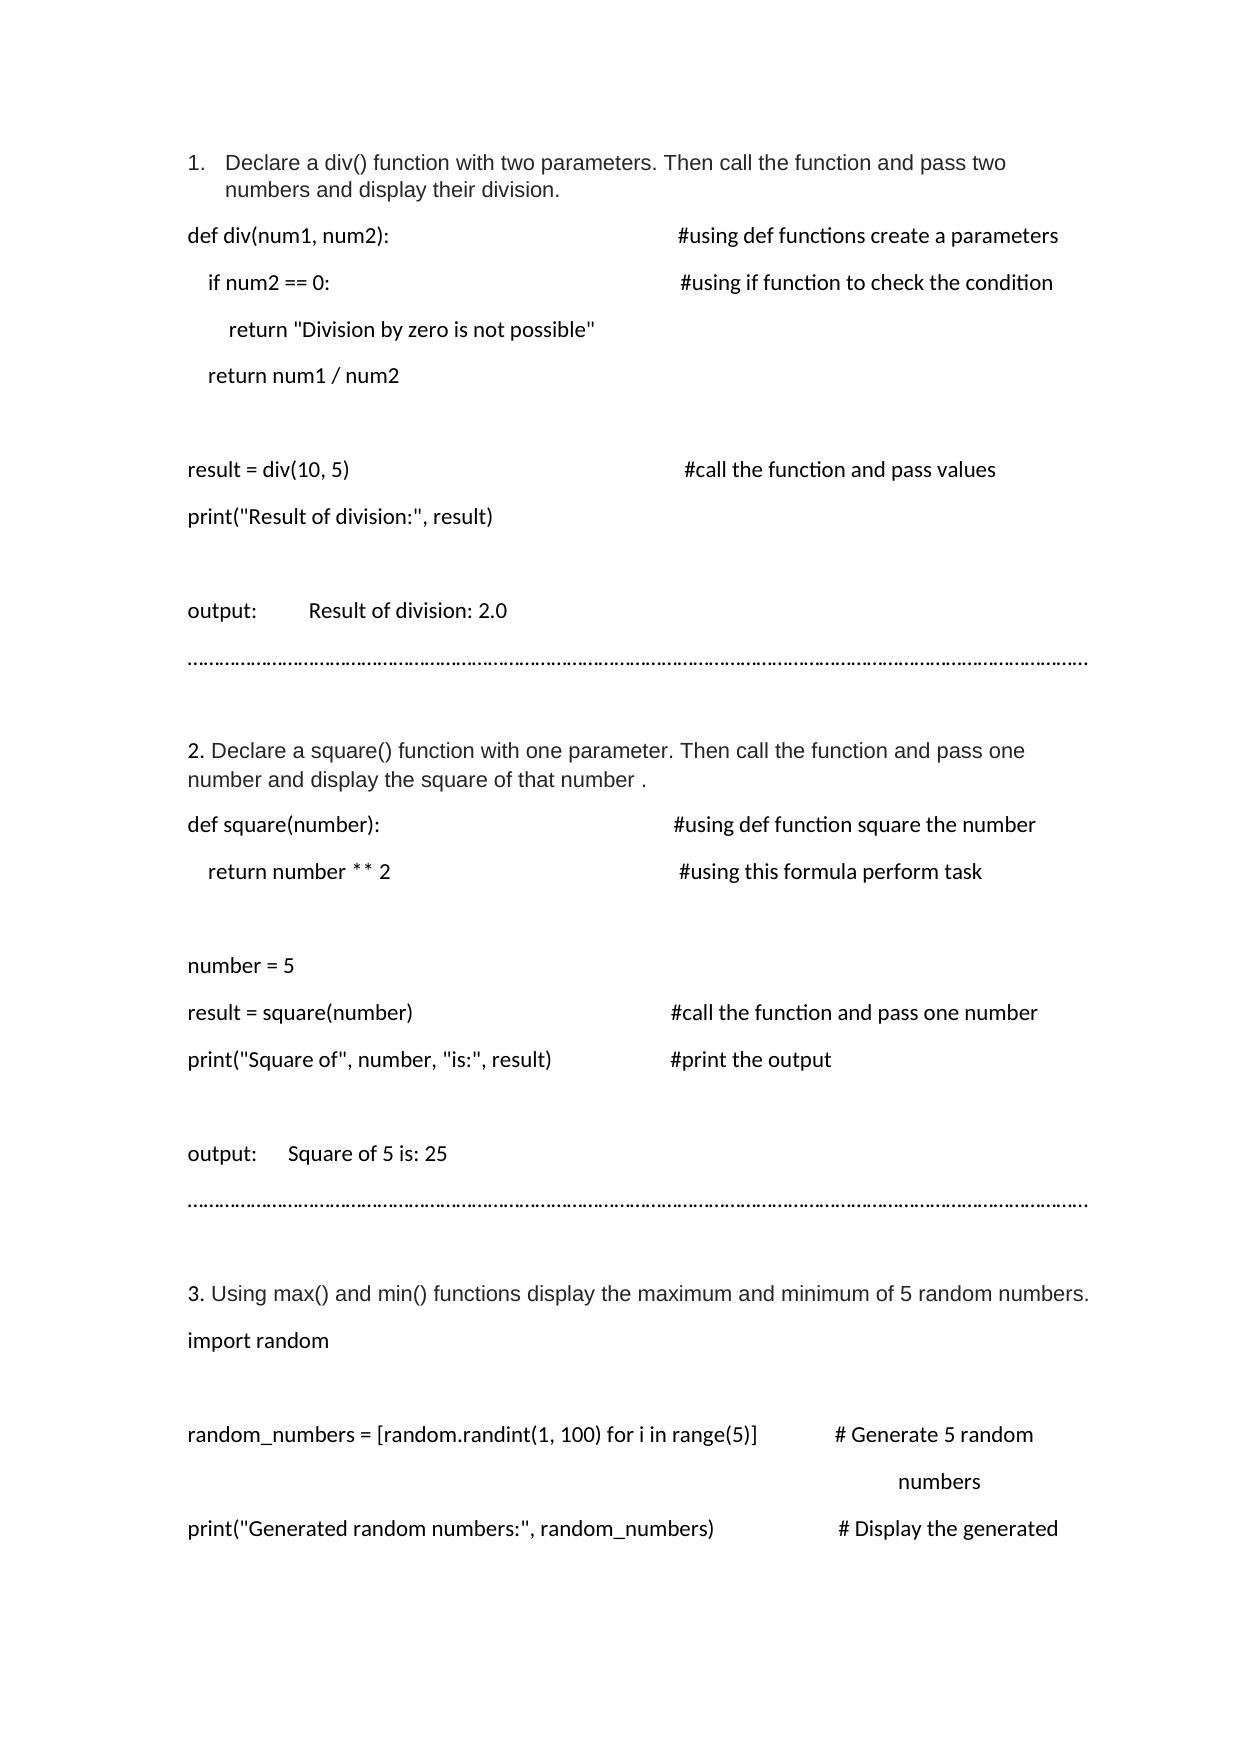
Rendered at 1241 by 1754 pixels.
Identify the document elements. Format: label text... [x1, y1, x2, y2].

text output: Square of 5 is: 25 [187, 1139, 1090, 1167]
text output: Result of division: 2.0 [187, 596, 1090, 624]
text return number ** 2 #using this formula perform task [187, 857, 1090, 885]
text def div(num1, num2): #using def functions create a parameters [187, 221, 1090, 249]
list Declare a div() function with two parameters. Then call the function and pass two numbers and display their division. [187, 150, 1090, 202]
text return "Division by zero is not possible" [187, 315, 1090, 343]
text number = 5 [187, 951, 1090, 979]
text random_numbers = [random.randint(1, 100) for i in range(5)] # Generate 5 random [187, 1420, 1090, 1448]
text if num2 == 0: #using if function to check the condition [187, 268, 1090, 296]
text print("Generated random numbers:", random_numbers) # Display the generated [187, 1514, 1090, 1542]
text ……………………………………………………………………………………………………………………………………………………… [187, 1186, 1090, 1213]
text numbers [187, 1467, 1090, 1495]
text result = square(number) #call the function and pass one number [187, 998, 1090, 1026]
text result = div(10, 5) #call the function and pass values [187, 455, 1090, 483]
text def square(number): #using def function square the number [187, 811, 1090, 838]
text print("Result of division:", result) [187, 502, 1090, 530]
text 3. Using max() and min() functions display the maximum and minimum of 5 random numbers. [187, 1279, 1090, 1307]
text return num1 / num2 [187, 362, 1090, 390]
text print("Square of", number, "is:", result) #print the output [187, 1045, 1090, 1073]
text 2. Declare a square() function with one parameter. Then call the function and pass one number and display the square of that number . [187, 737, 1090, 792]
text import random [187, 1326, 1090, 1354]
text ……………………………………………………………………………………………………………………………………………………… [187, 643, 1090, 671]
